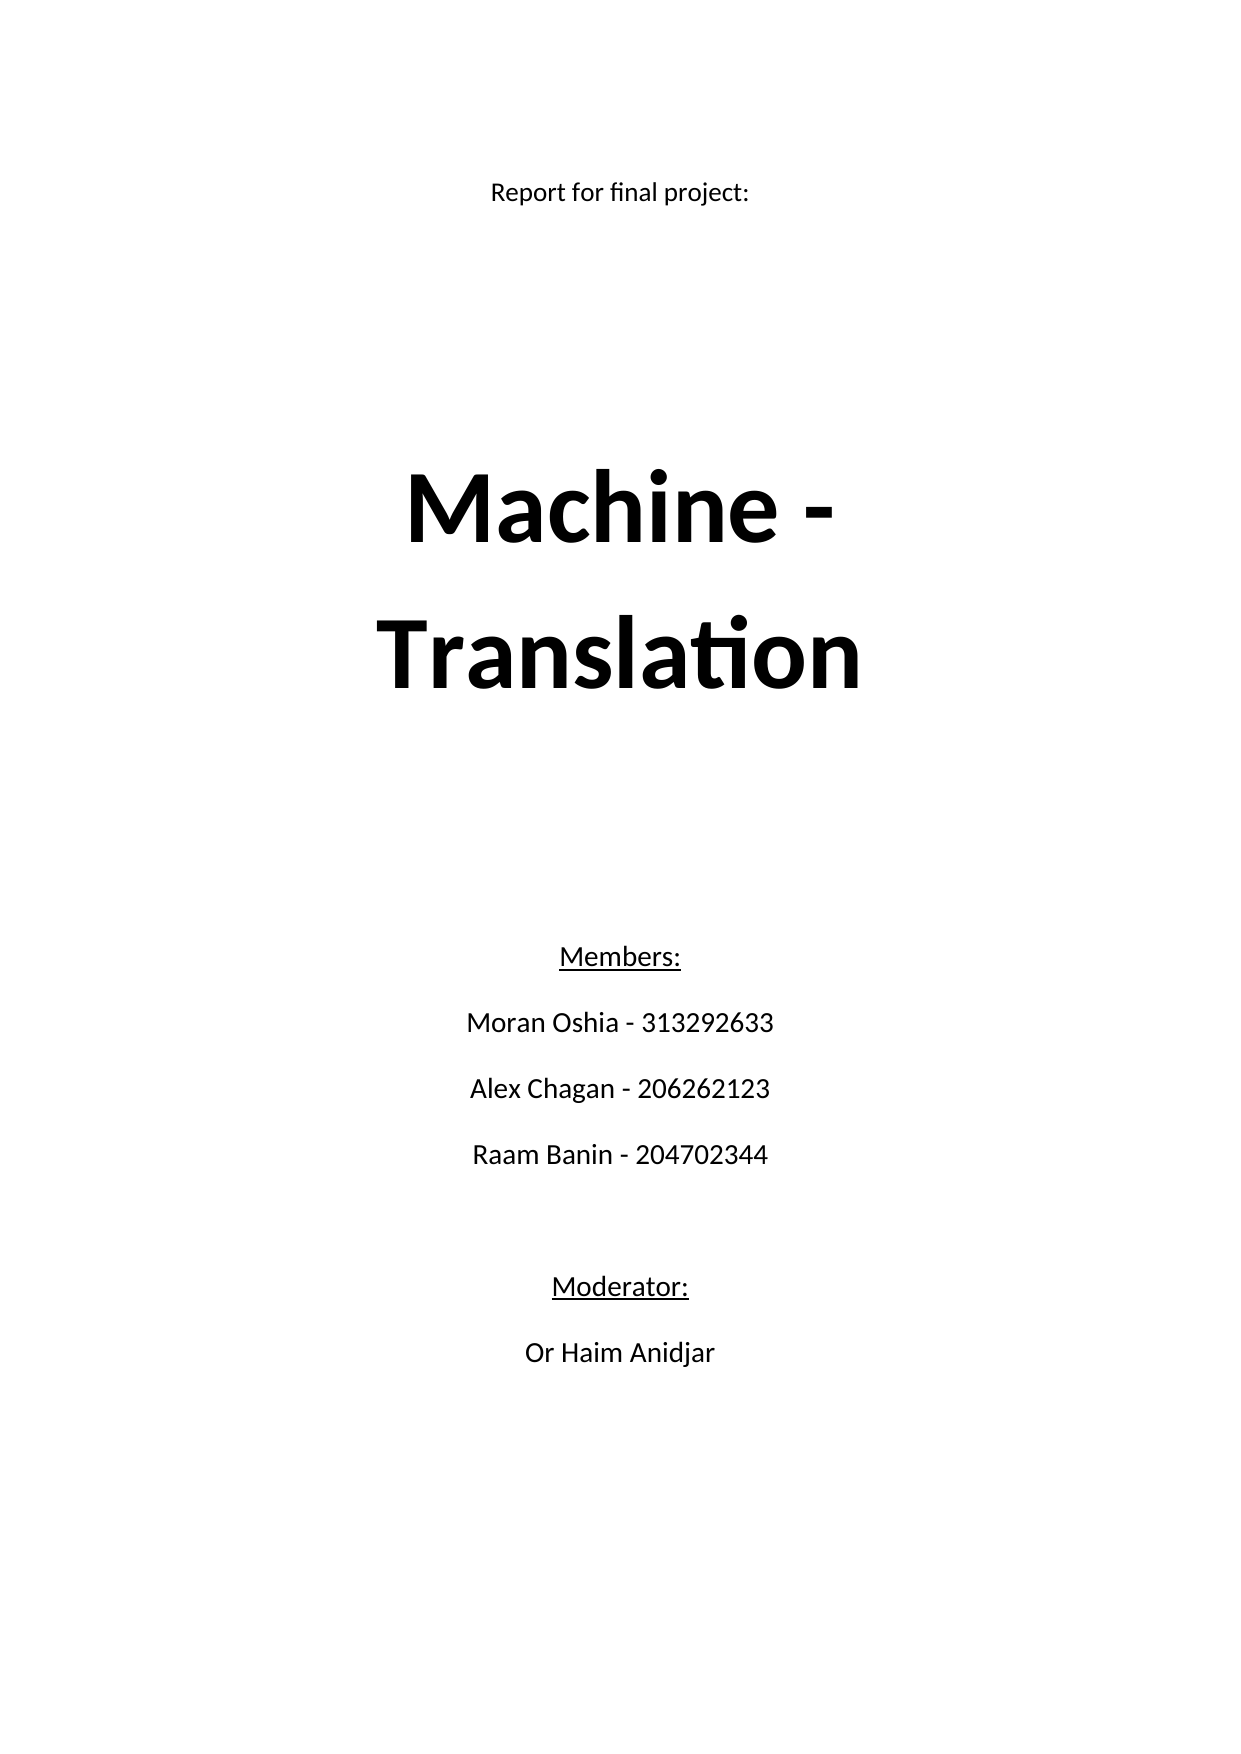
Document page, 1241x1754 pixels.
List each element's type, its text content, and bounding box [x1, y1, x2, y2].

text Report for final project: [150, 175, 1090, 208]
text Or Haim Anidjar [150, 1334, 1090, 1369]
text Members: [150, 938, 1090, 974]
text Moran Oshia - 313292633 [150, 1004, 1090, 1040]
text Moderator: [150, 1268, 1090, 1304]
text Raam Banin - 204702344 [150, 1136, 1090, 1172]
text Machine - Translation [150, 441, 1090, 714]
text Alex Chagan - 206262123 [150, 1070, 1090, 1106]
